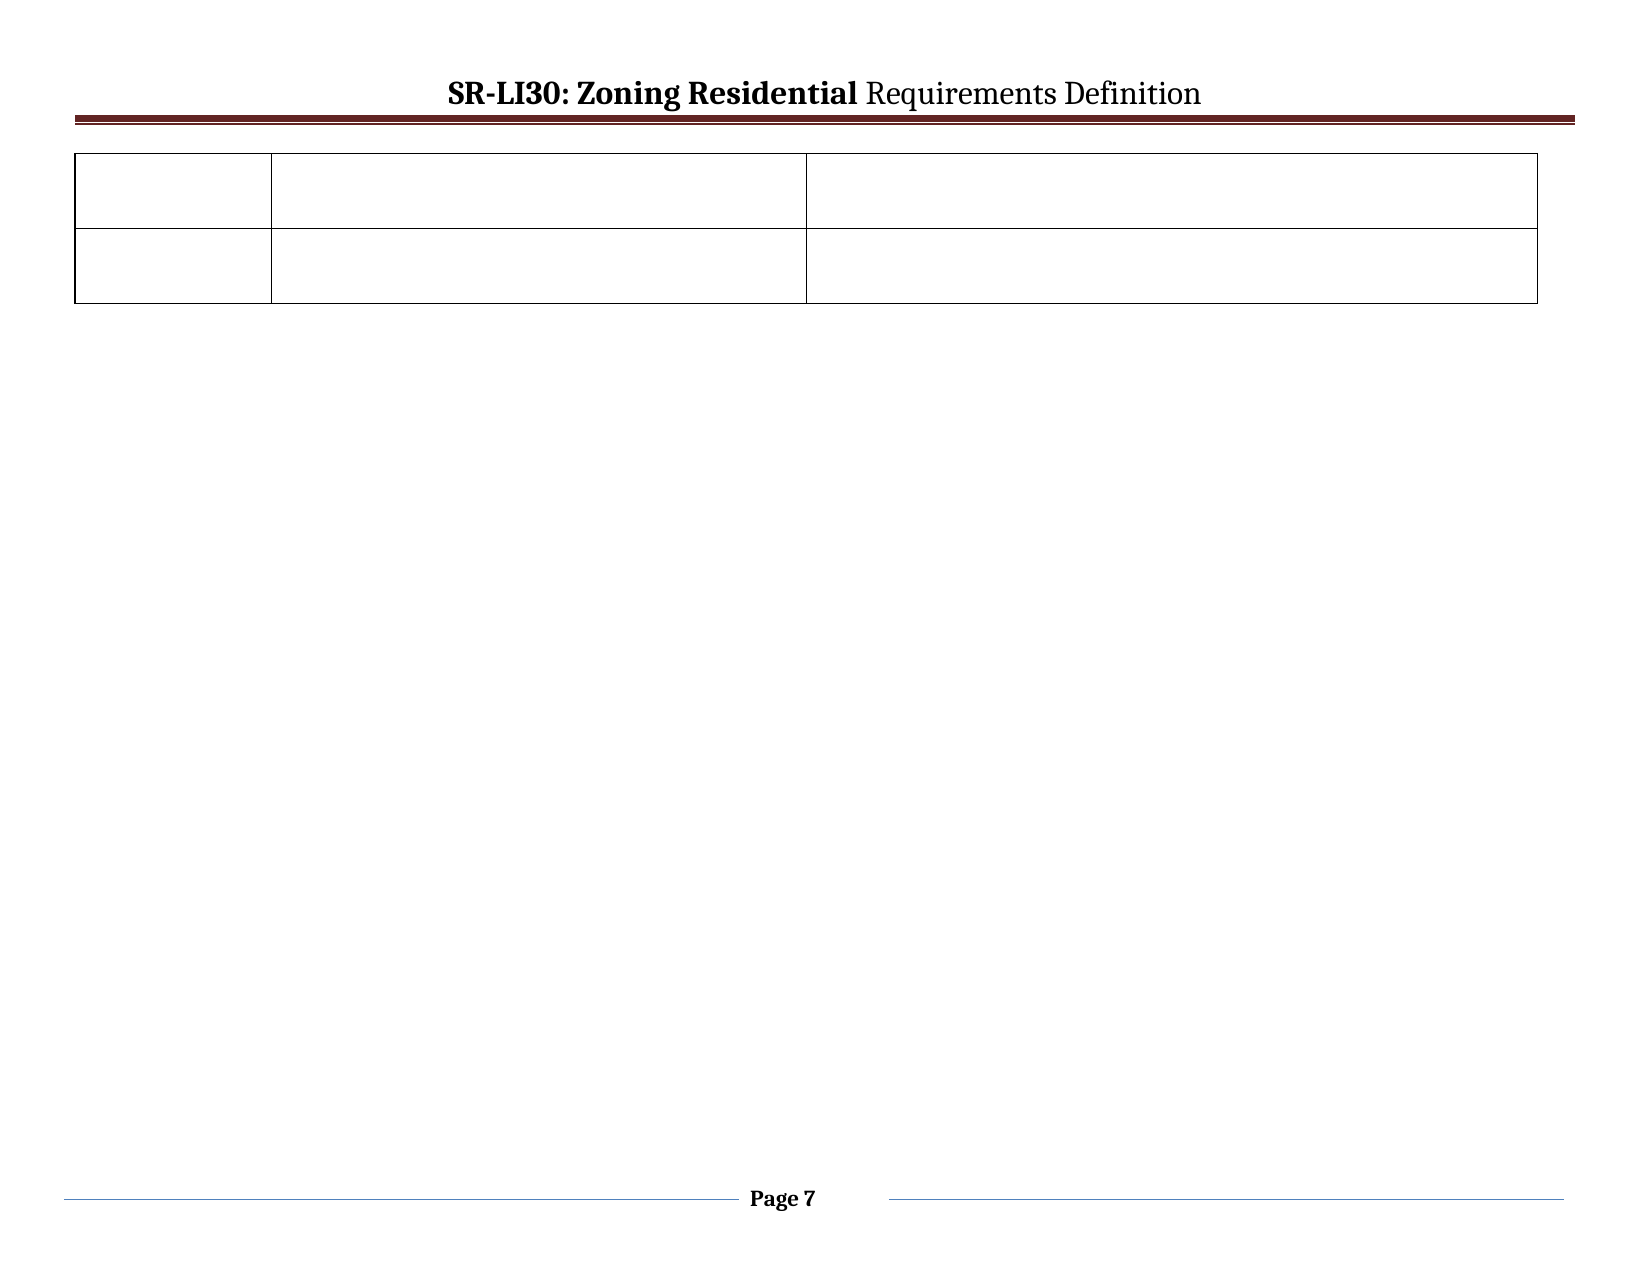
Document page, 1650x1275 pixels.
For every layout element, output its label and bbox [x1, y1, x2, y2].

table_cell [807, 229, 1537, 303]
table_cell [76, 229, 271, 303]
table_cell [272, 229, 806, 303]
table_cell [807, 154, 1537, 228]
table_cell [272, 154, 806, 228]
table_cell [76, 154, 271, 228]
